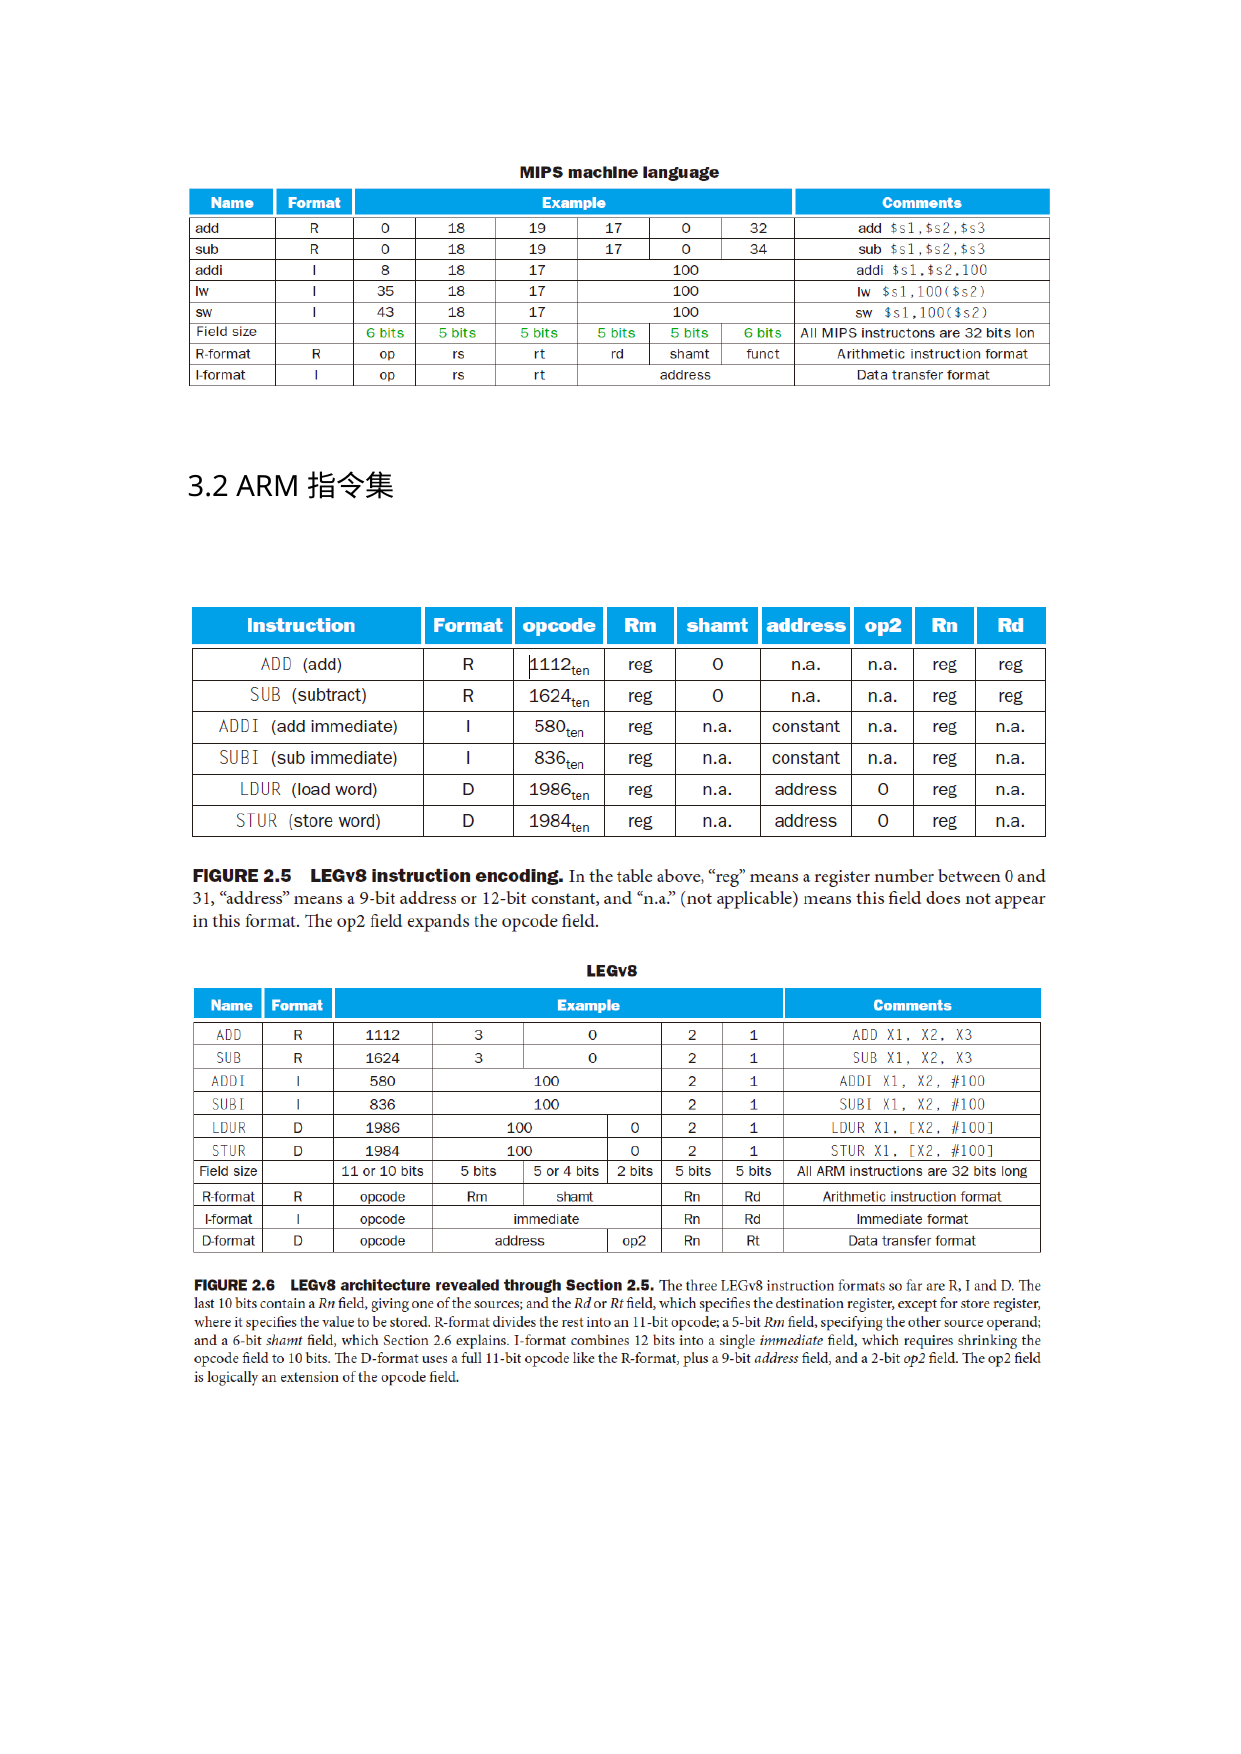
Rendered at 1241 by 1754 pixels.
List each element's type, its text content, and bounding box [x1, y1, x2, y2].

picture [187, 602, 1053, 940]
subtitle 3.2 ARM 指令集 [187, 451, 1053, 516]
picture [187, 960, 1053, 1389]
picture [187, 162, 1053, 391]
